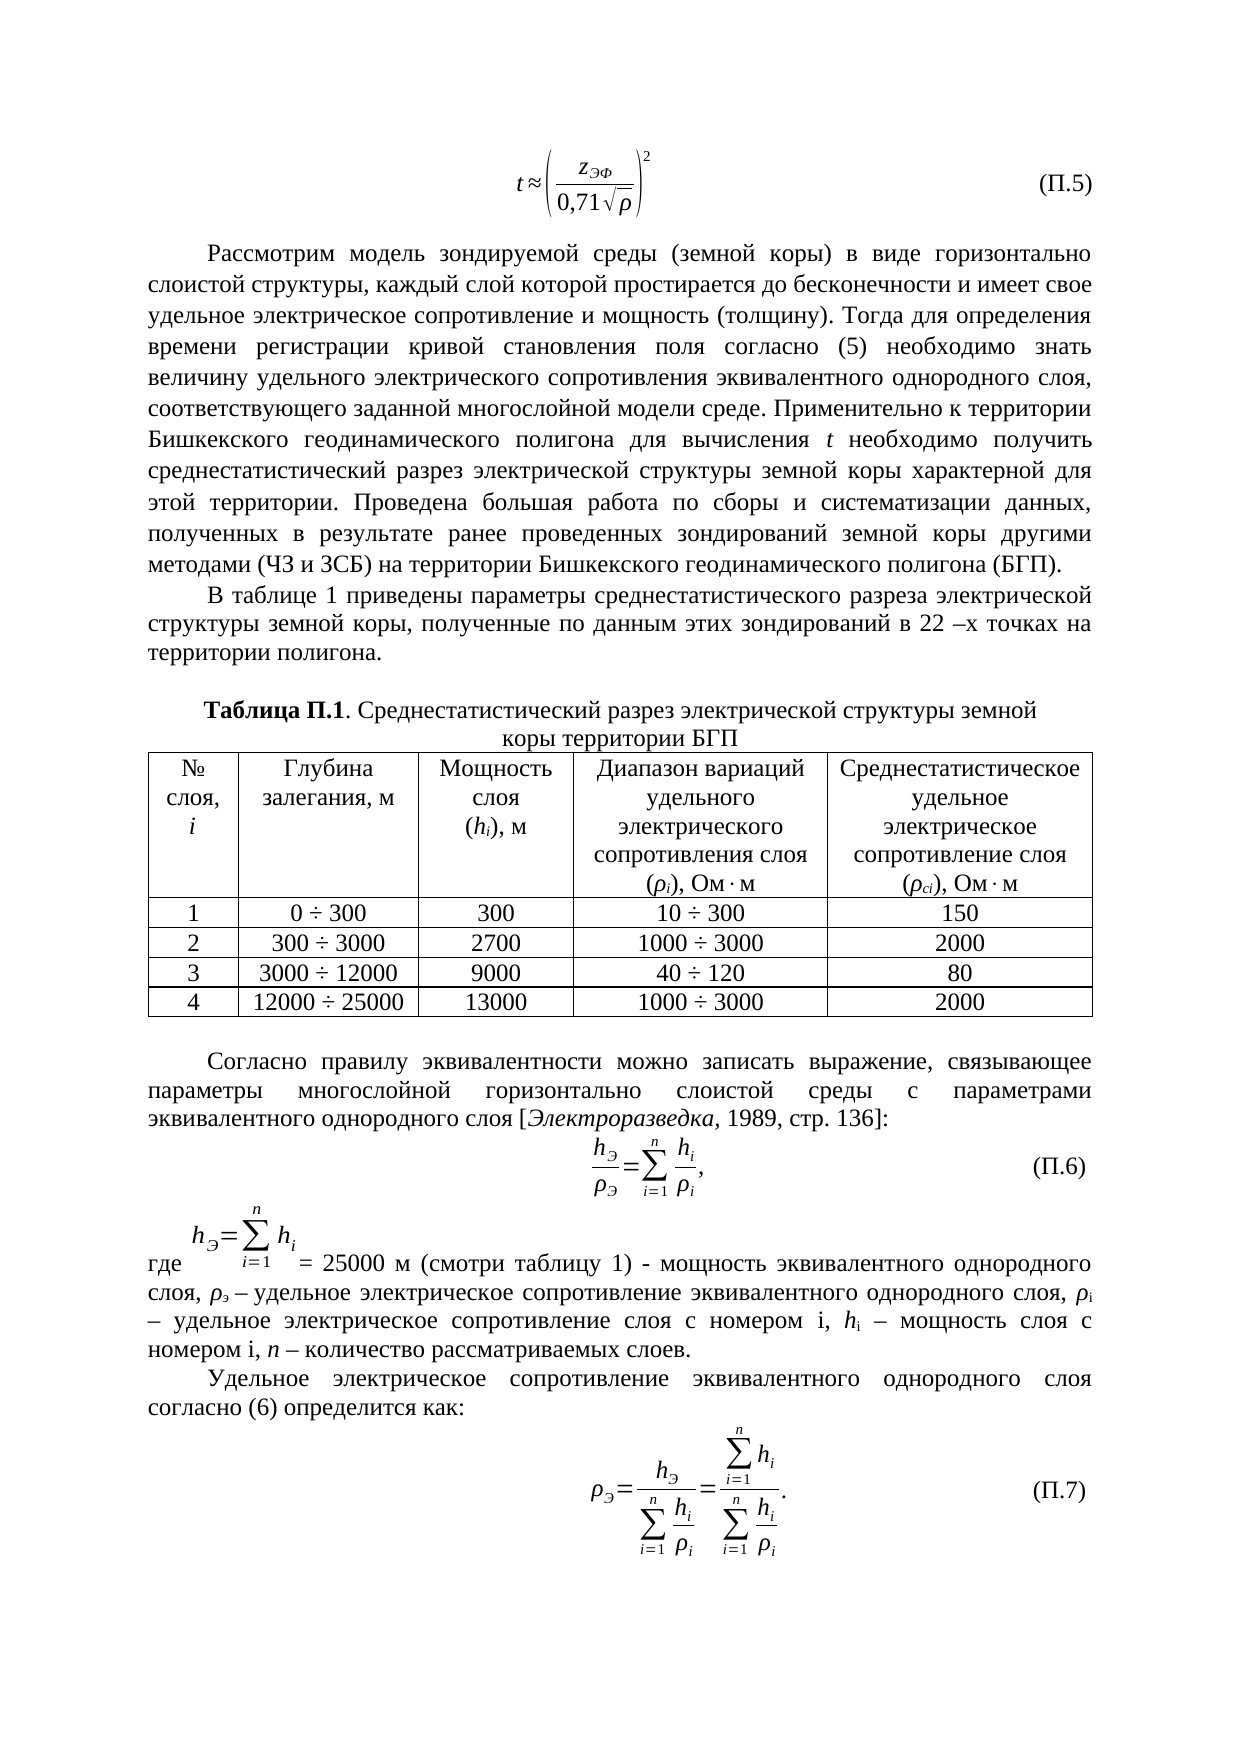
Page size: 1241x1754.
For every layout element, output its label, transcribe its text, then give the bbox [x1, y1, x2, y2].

table_cell 150 [828, 898, 1092, 927]
text В таблице 1 приведены параметры среднестатистического разреза электрической структуры земной коры, полученные по данным этих зондирований в 22 –х точках на территории полигона. [148, 580, 1092, 666]
text Согласно правилу эквивалентности можно записать выражение, связывающее параметры многослойной горизонтально слоистой среды с параметрами эквивалентного однородного слоя [Электроразведка, 1989, стр. 136]: [148, 1046, 1092, 1132]
table_cell 40 ÷ 120 [574, 958, 827, 986]
text . (П.7) [516, 1420, 1092, 1559]
table_cell 80 [828, 958, 1092, 986]
table_cell 2000 [828, 988, 1092, 1016]
table_cell 1000 ÷ 3000 [574, 928, 827, 957]
text где = 25000 м (смотри таблицу 1) - мощность эквивалентного однородного слоя, ρэ – удельное электрическое сопротивление эквивалентного однородного слоя, ρi – удельное электрическое сопротивление слоя с номером i, hi – мощность слоя с номером i, n – количество рассматриваемых слоев. [148, 1200, 1092, 1363]
table_header Среднестатистическое удельное электрическое сопротивление слоя (ρсi), Омм [828, 753, 1092, 897]
table_header Диапазон вариаций удельного электрического сопротивления слоя (ρi), Омм [574, 753, 827, 897]
table_cell 2700 [419, 928, 573, 957]
table_header Мощность слоя (hi), м [419, 753, 573, 897]
table_cell 12000 ÷ 25000 [239, 988, 418, 1016]
table_cell 1000 ÷ 3000 [574, 988, 827, 1016]
table_cell 0 ÷ 300 [239, 898, 418, 927]
table_cell 2 [149, 928, 238, 957]
text Таблица П.1. Среднестатистический разрез электрической структуры земной коры территории БГП [177, 695, 1063, 752]
table_header № слоя, i [149, 753, 238, 897]
table_cell 13000 [419, 988, 573, 1016]
table_cell 300 ÷ 3000 [239, 928, 418, 957]
table_cell 9000 [419, 958, 573, 986]
table_cell 3 [149, 958, 238, 986]
text Рассмотрим модель зондируемой среды (земной коры) в виде горизонтально слоистой структуры, каждый слой которой простирается до бесконечности и имеет свое удельное электрическое сопротивление и мощность (толщину). Тогда для определения времени регистрации кривой становления поля согласно (5) необходимо знать величину удельного электрического сопротивления эквивалентного однородного слоя, соответствующего заданной многослойной модели среде. Применительно к территории Бишкекского геодинамического полигона для вычисления t необходимо получить среднестатистический разрез электрической структуры земной коры характерной для этой территории. Проведена большая работа по сборы и систематизации данных, полученных в результате ранее проведенных зондирований земной коры другими методами (ЧЗ и ЗСБ) на территории Бишкекского геодинамического полигона (БГП). [148, 238, 1092, 577]
table_cell 300 [419, 898, 573, 927]
text , (П.6) [516, 1132, 1092, 1200]
table_cell 2000 [828, 928, 1092, 957]
table_cell 3000 ÷ 12000 [239, 958, 418, 986]
table_cell 1 [149, 898, 238, 927]
text Удельное электрическое сопротивление эквивалентного однородного слоя согласно (6) определится как: [148, 1363, 1092, 1420]
table_header Глубина залегания, м [239, 753, 418, 897]
text (П.5) [443, 148, 1092, 219]
table_cell 10 ÷ 300 [574, 898, 827, 927]
table_cell 4 [149, 988, 238, 1016]
